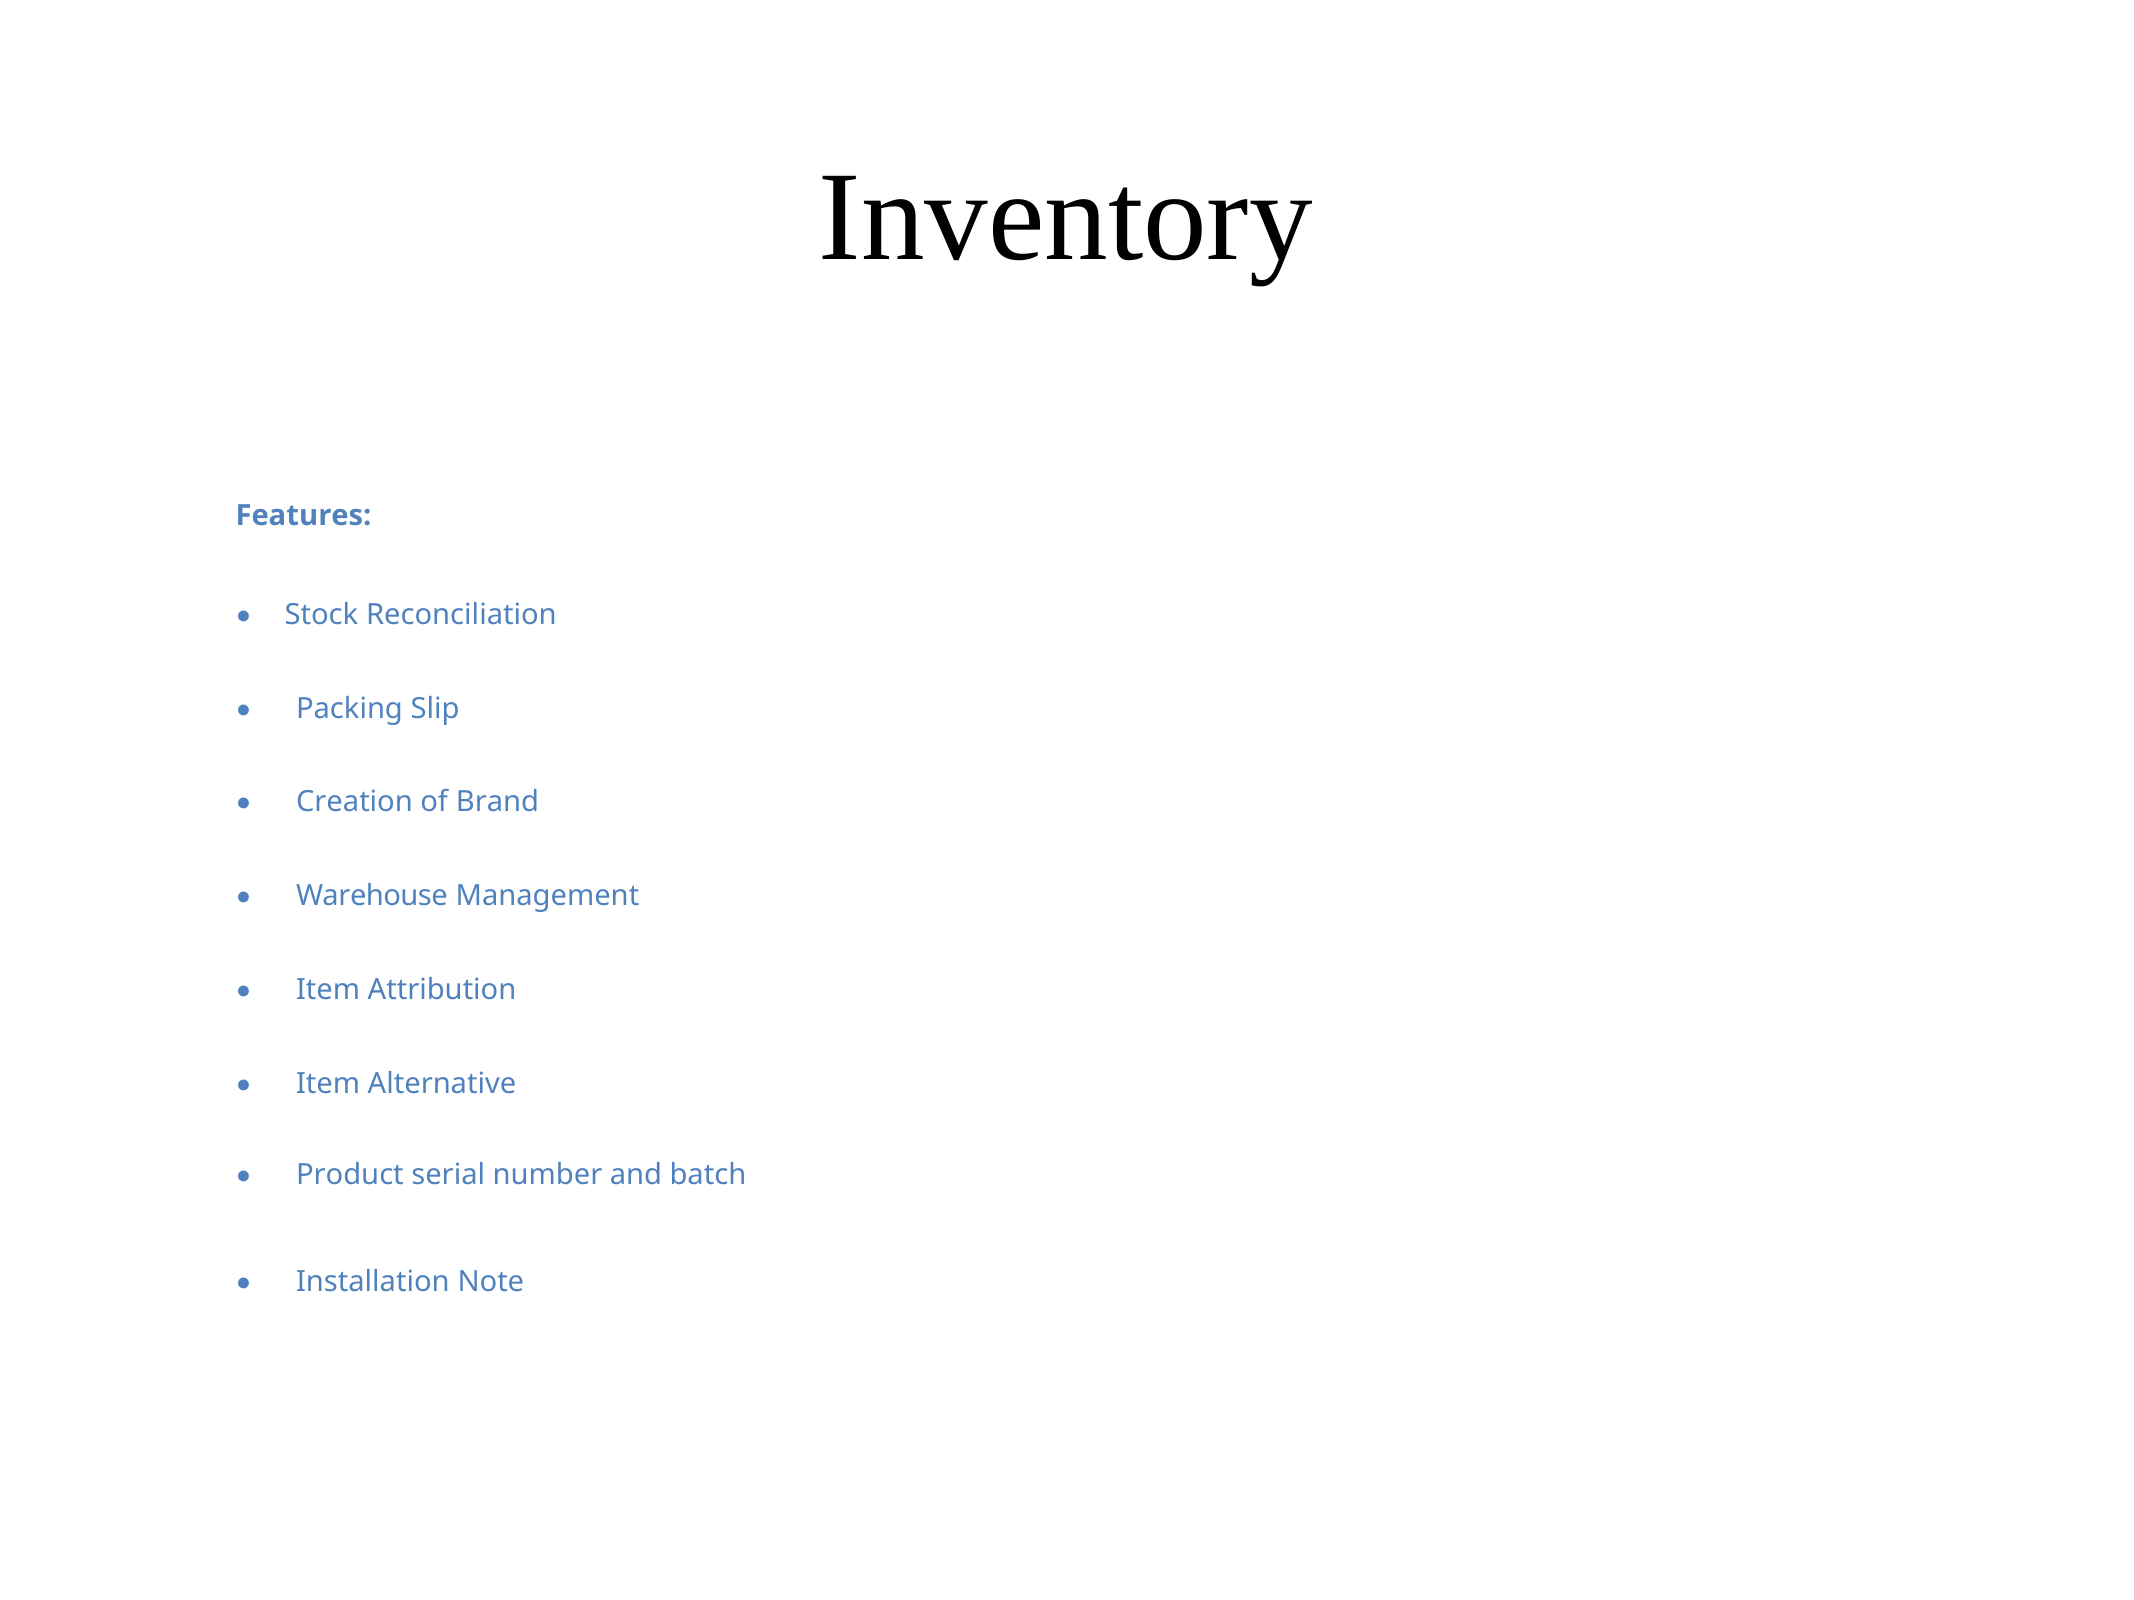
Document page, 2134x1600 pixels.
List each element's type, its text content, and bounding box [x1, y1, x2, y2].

subtitle Features: [235, 494, 2019, 534]
list Stock Reconciliation [235, 551, 2019, 641]
list Warehouse Management [235, 833, 2019, 923]
list Packing Slip [235, 645, 2019, 735]
list Product serial number and batch [235, 1126, 866, 1199]
list Installation Note [235, 1218, 2019, 1308]
list Creation of Brand [235, 739, 2019, 829]
list Item Attribution [235, 927, 2019, 1017]
list Item Alternative [235, 1020, 2019, 1110]
